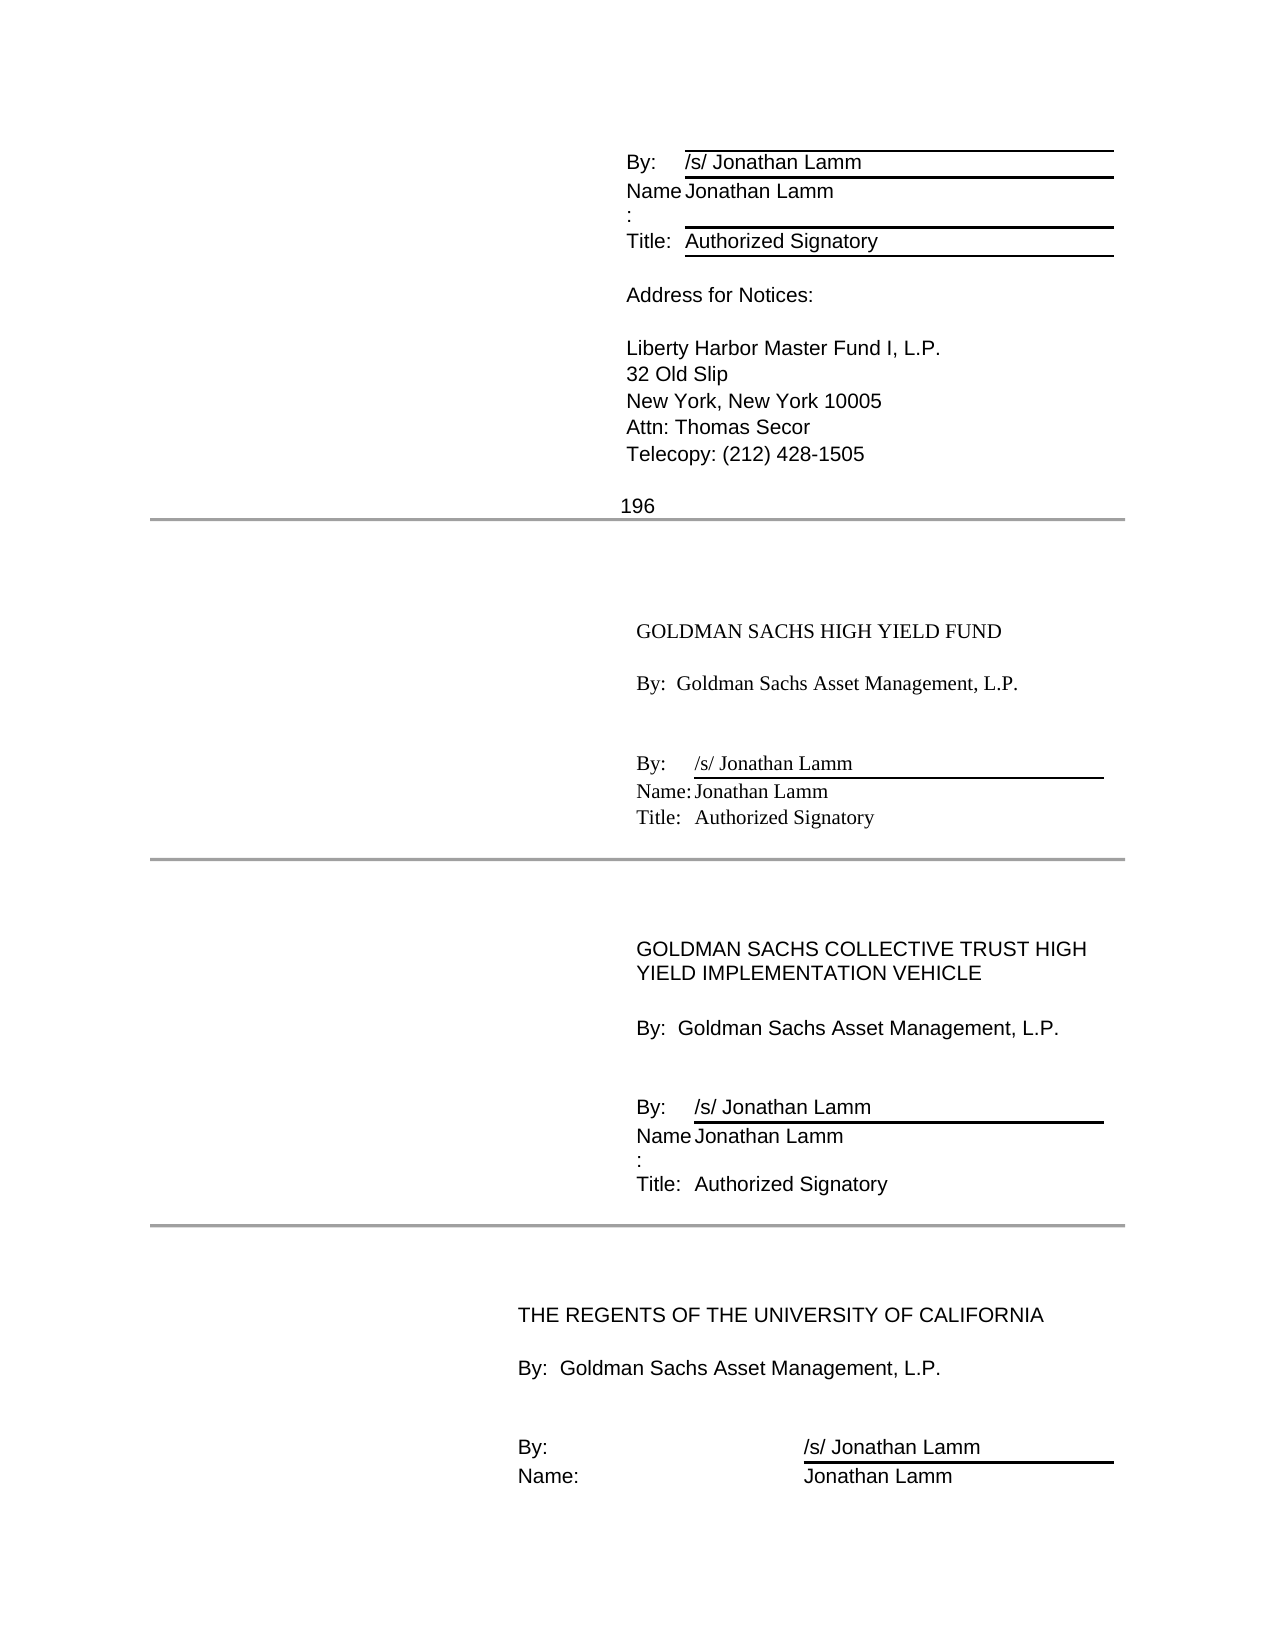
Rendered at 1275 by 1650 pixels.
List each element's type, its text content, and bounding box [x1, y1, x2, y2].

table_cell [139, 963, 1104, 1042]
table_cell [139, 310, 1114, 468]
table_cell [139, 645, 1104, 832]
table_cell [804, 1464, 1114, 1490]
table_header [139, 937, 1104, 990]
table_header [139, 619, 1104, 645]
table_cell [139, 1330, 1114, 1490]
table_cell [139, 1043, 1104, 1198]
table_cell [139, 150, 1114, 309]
text 196 [150, 494, 1125, 518]
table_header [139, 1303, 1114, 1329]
